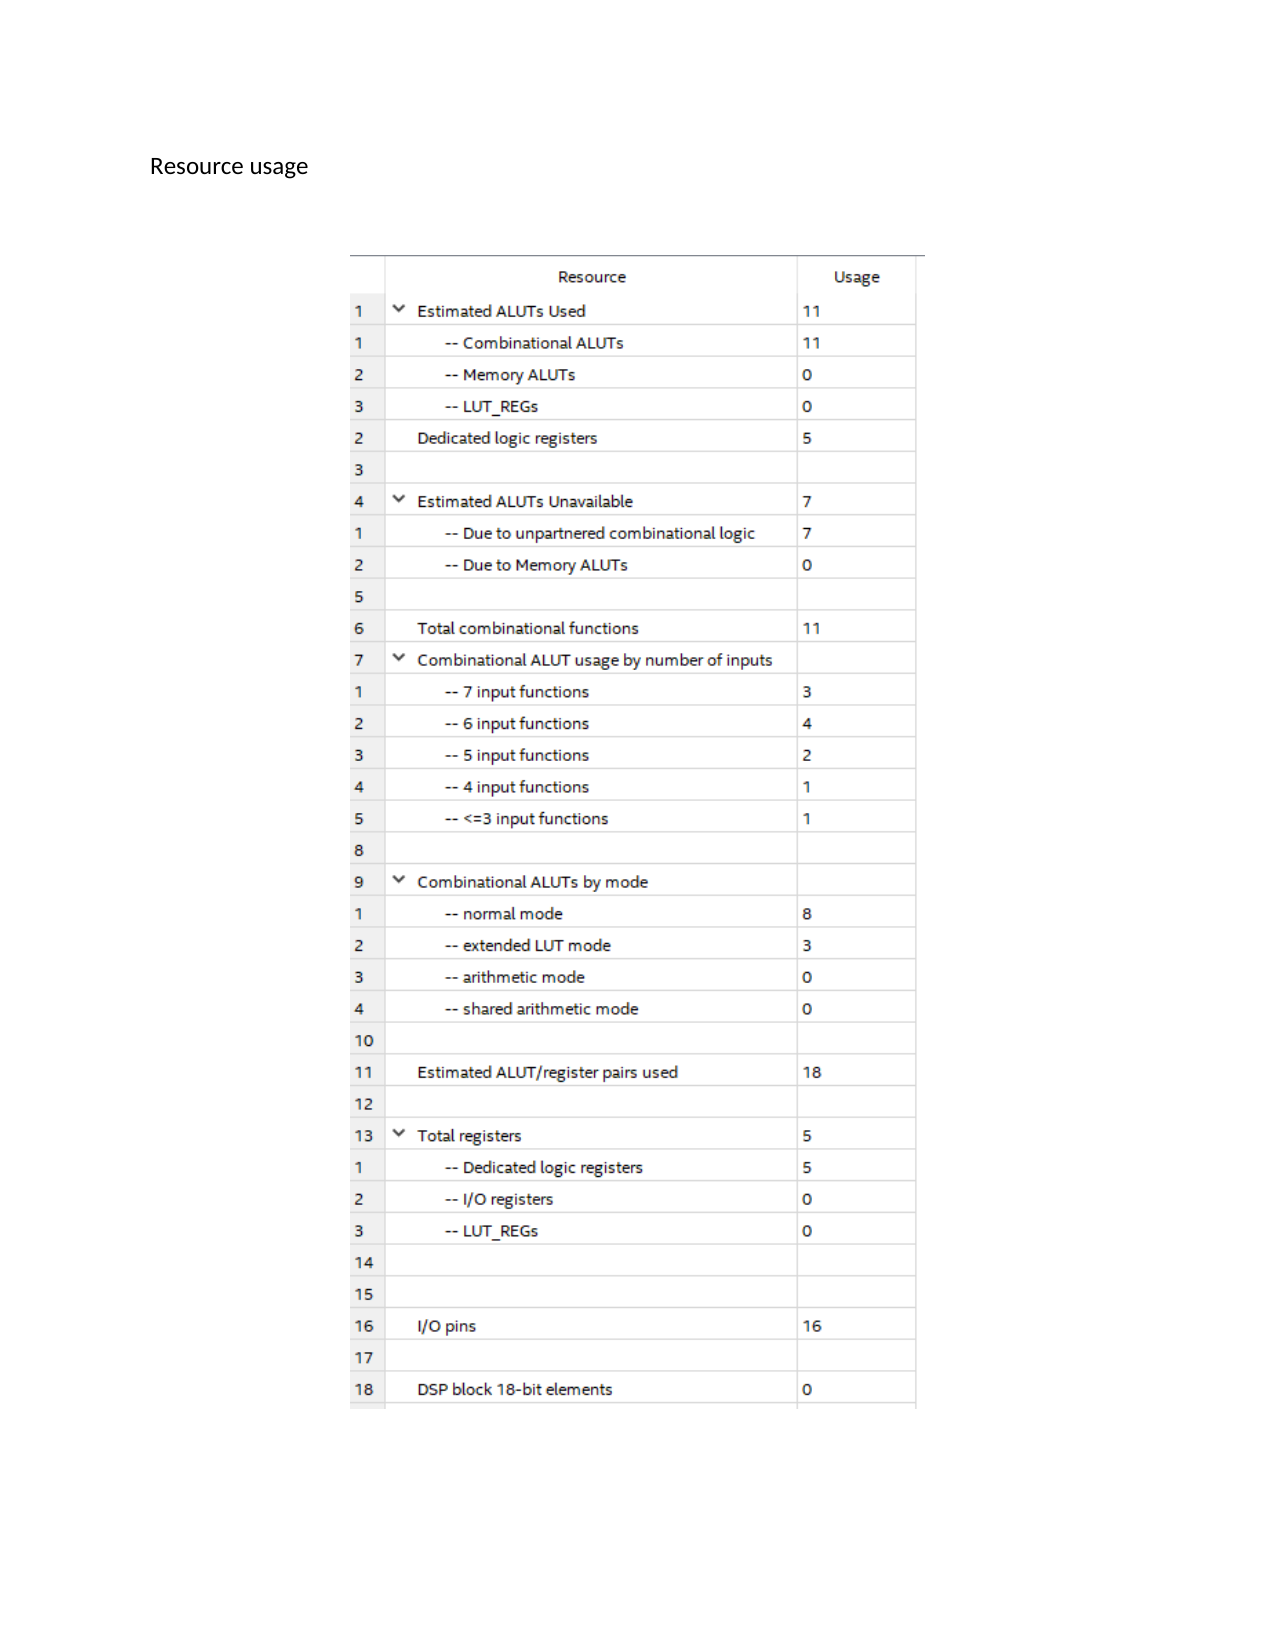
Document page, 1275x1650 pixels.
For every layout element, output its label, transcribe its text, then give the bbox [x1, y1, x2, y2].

picture [350, 255, 925, 1409]
text Resource usage [150, 150, 1125, 181]
